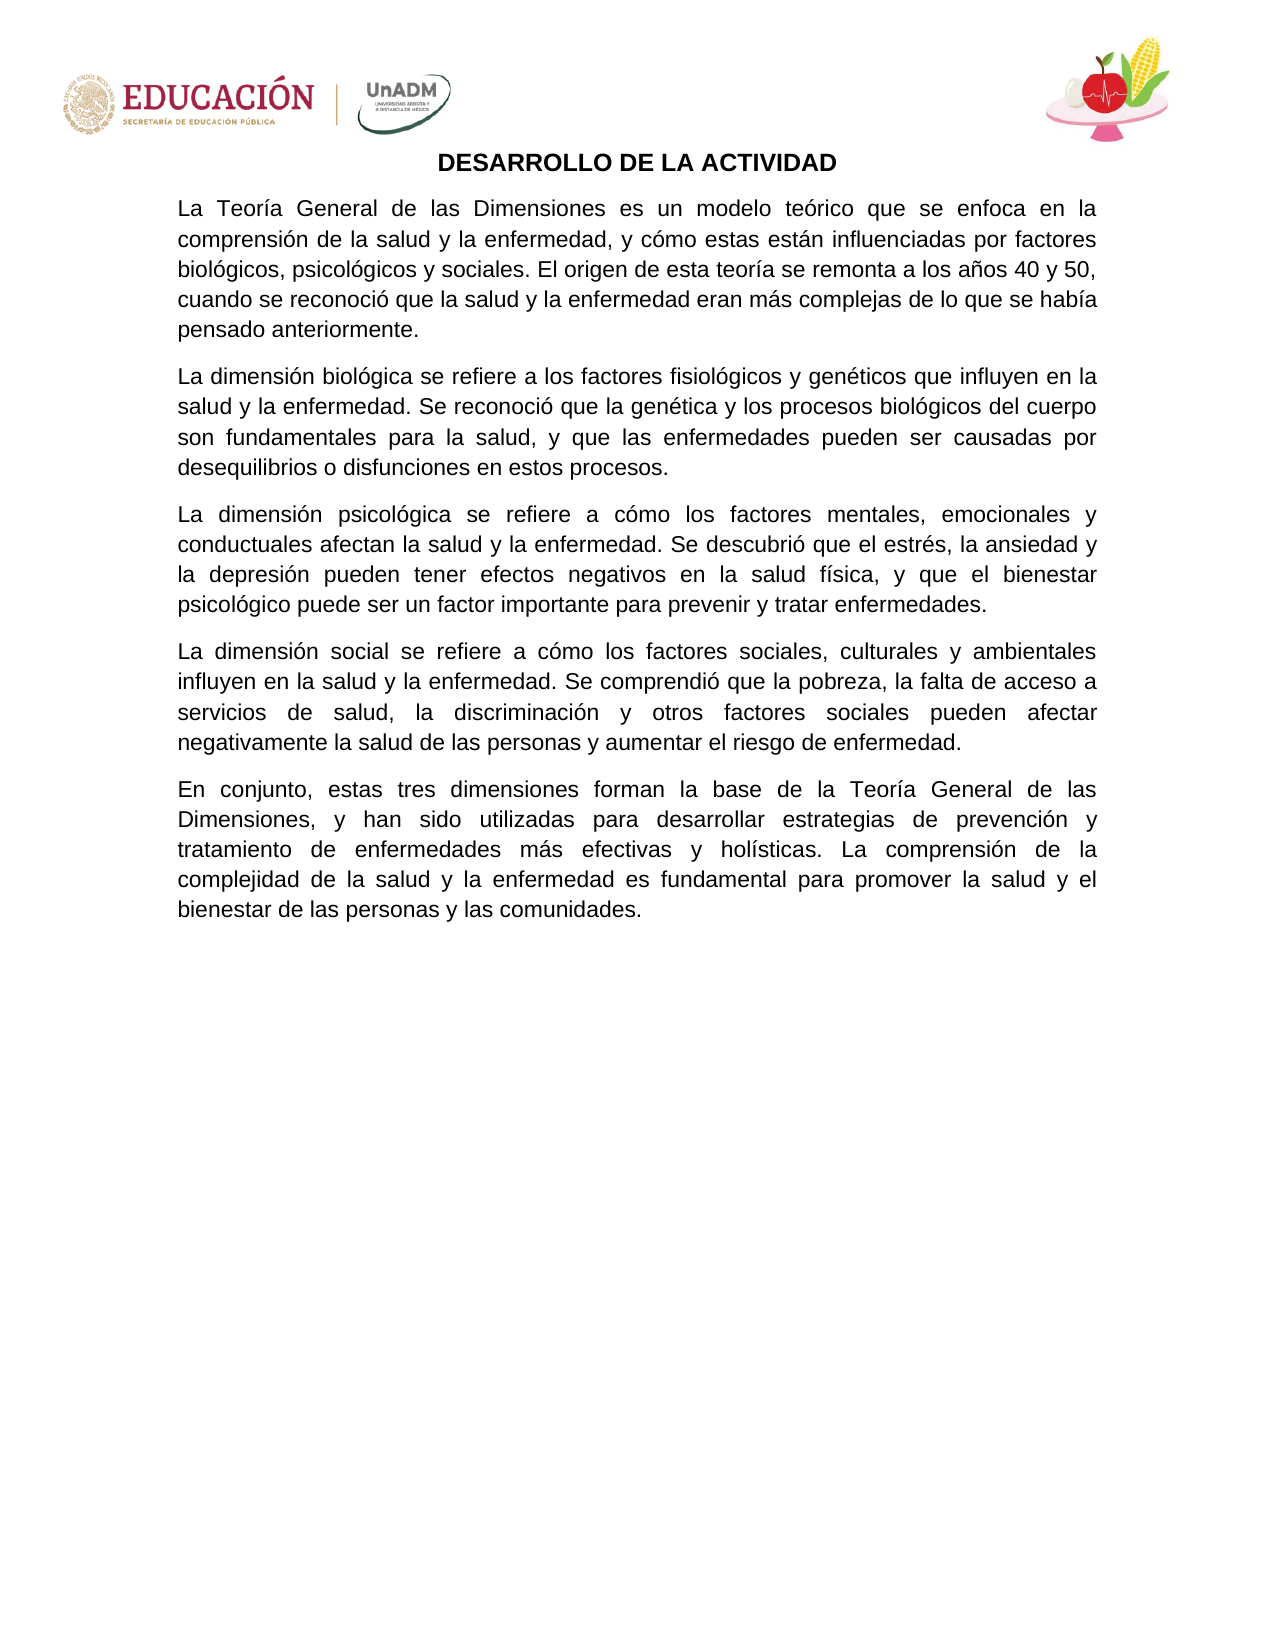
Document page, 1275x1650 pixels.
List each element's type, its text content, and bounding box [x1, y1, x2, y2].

text DESARROLLO DE LA ACTIVIDAD [177, 148, 1098, 176]
text La dimensión biológica se refiere a los factores fisiológicos y genéticos que influyen en la salud y la enfermedad. Se reconoció que la genética y los procesos biológicos del cuerpo son fundamentales para la salud, y que las enfermedades pueden ser causadas por desequilibrios o disfunciones en estos procesos. [177, 363, 1098, 480]
picture [1042, 34, 1170, 148]
picture [63, 65, 451, 146]
text La Teoría General de las Dimensiones es un modelo teórico que se enfoca en la comprensión de la salud y la enfermedad, y cómo estas están influenciadas por factores biológicos, psicológicos y sociales. El origen de esta teoría se remonta a los años 40 y 50, cuando se reconoció que la salud y la enfermedad eran más complejas de lo que se había pensado anteriormente. [177, 195, 1098, 342]
text En conjunto, estas tres dimensiones forman la base de la Teoría General de las Dimensiones, y han sido utilizadas para desarrollar estrategias de prevención y tratamiento de enfermedades más efectivas y holísticas. La comprensión de la complejidad de la salud y la enfermedad es fundamental para promover la salud y el bienestar de las personas y las comunidades. [177, 776, 1098, 923]
text La dimensión psicológica se refiere a cómo los factores mentales, emocionales y conductuales afectan la salud y la enfermedad. Se descubrió que el estrés, la ansiedad y la depresión pueden tener efectos negativos en la salud física, y que el bienestar psicológico puede ser un factor importante para prevenir y tratar enfermedades. [177, 501, 1098, 617]
text La dimensión social se refiere a cómo los factores sociales, culturales y ambientales influyen en la salud y la enfermedad. Se comprendió que la pobreza, la falta de acceso a servicios de salud, la discriminación y otros factores sociales pueden afectar negativamente la salud de las personas y aumentar el riesgo de enfermedad. [177, 638, 1098, 755]
